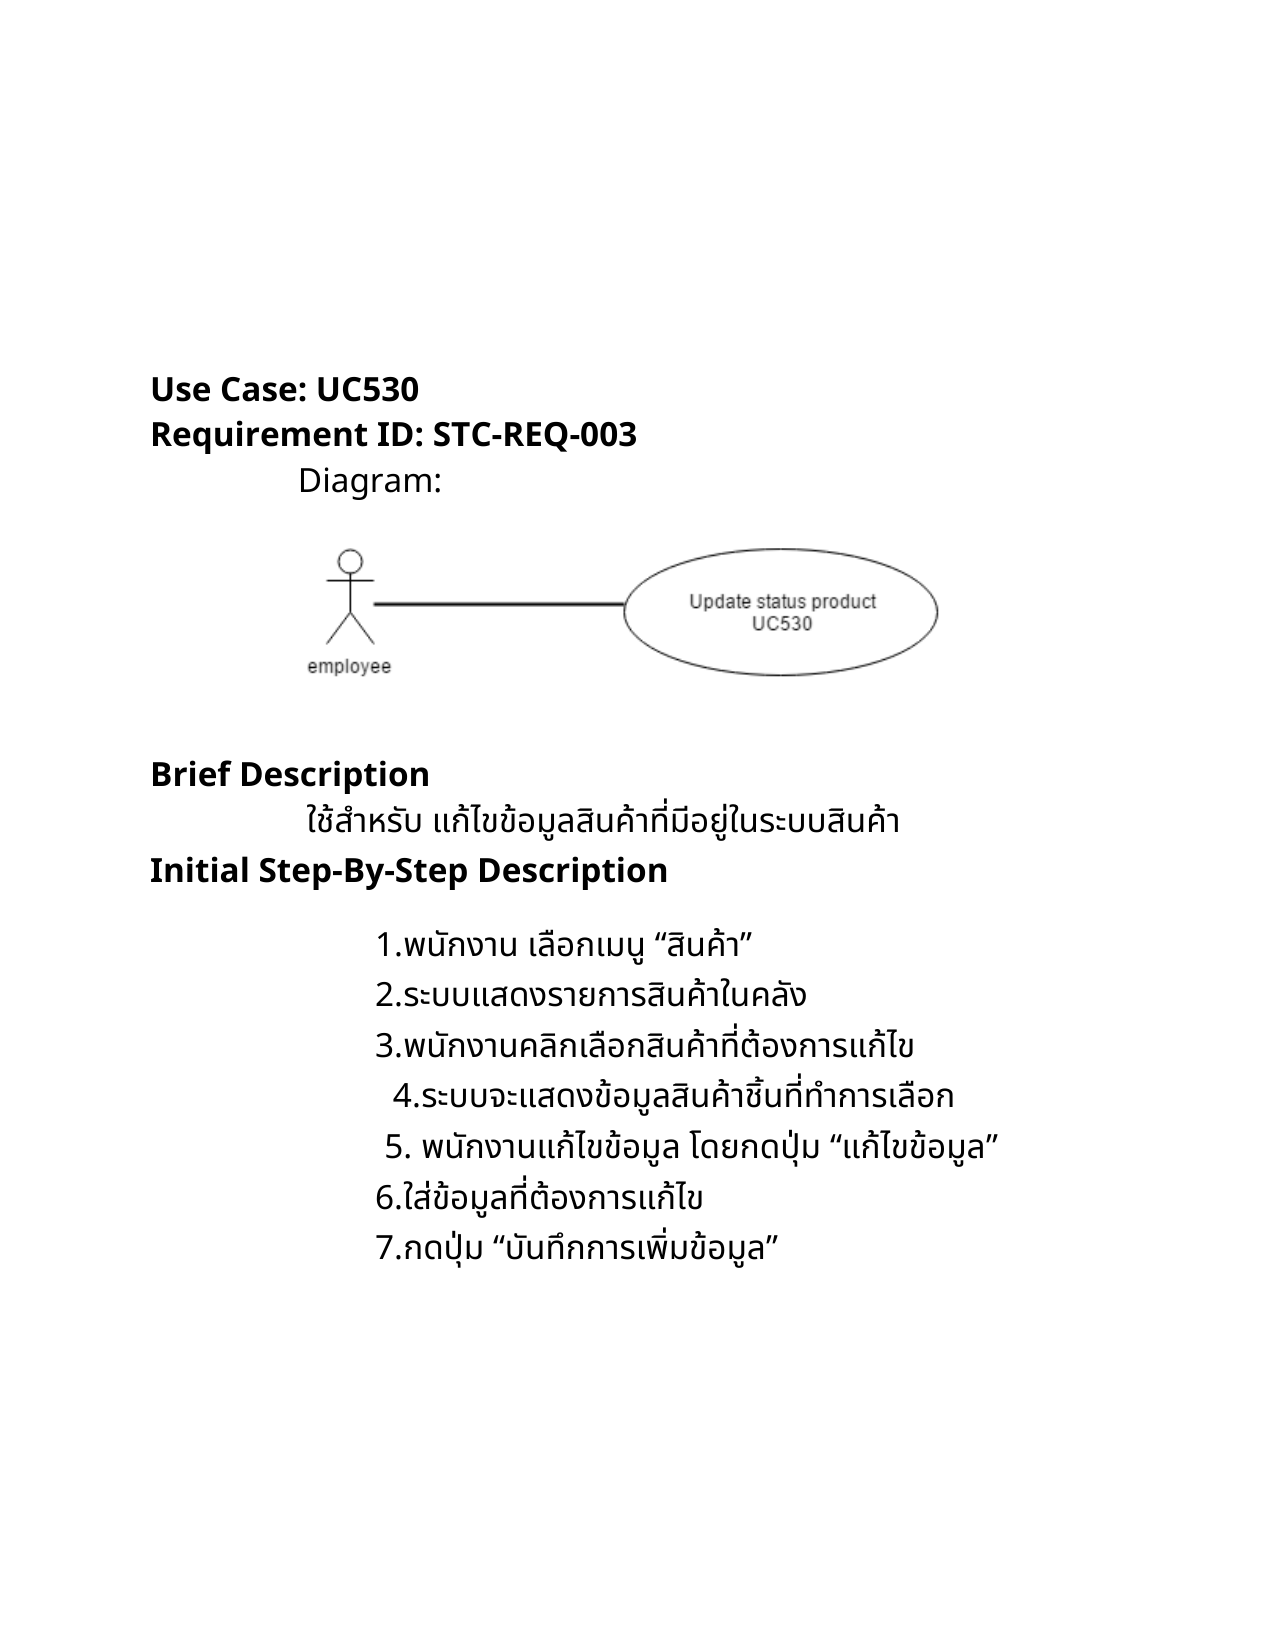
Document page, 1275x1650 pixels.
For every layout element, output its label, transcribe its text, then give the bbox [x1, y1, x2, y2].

text 7.กดปุ่ม “บันทึกการเพิ่มข้อมูล” [298, 1224, 1125, 1275]
text Requirement ID: STC-REQ-003 [150, 411, 1125, 457]
text 2.ระบบแสดงรายการสินค้าในคลัง [298, 971, 1125, 1022]
text 5. พนักงานแก้ไขข้อมูล โดยกดปุ่ม “แก้ไขข้อมูล” [298, 1123, 1125, 1173]
text 4.ระบบจะแสดงข้อมูลสินค้าชิ้นที่ทำการเลือก [298, 1072, 1125, 1123]
text ใช้สำหรับ แก้ไขข้อมูลสินค้าที่มีอยู่ในระบบสินค้า [298, 797, 1125, 847]
text Brief Description [150, 751, 1125, 797]
text 3.พนักงานคลิกเลือกสินค้าที่ต้องการแก้ไข [298, 1022, 1125, 1072]
text 1.พนักงาน เลือกเมนู “สินค้า” [298, 920, 1125, 971]
text Diagram: [298, 457, 1125, 502]
text 6.ใส่ข้อมูลที่ต้องการแก้ไข [298, 1173, 1125, 1224]
text Initial Step-By-Step Description [150, 847, 1125, 892]
text Use Case: UC530 [150, 366, 1125, 411]
